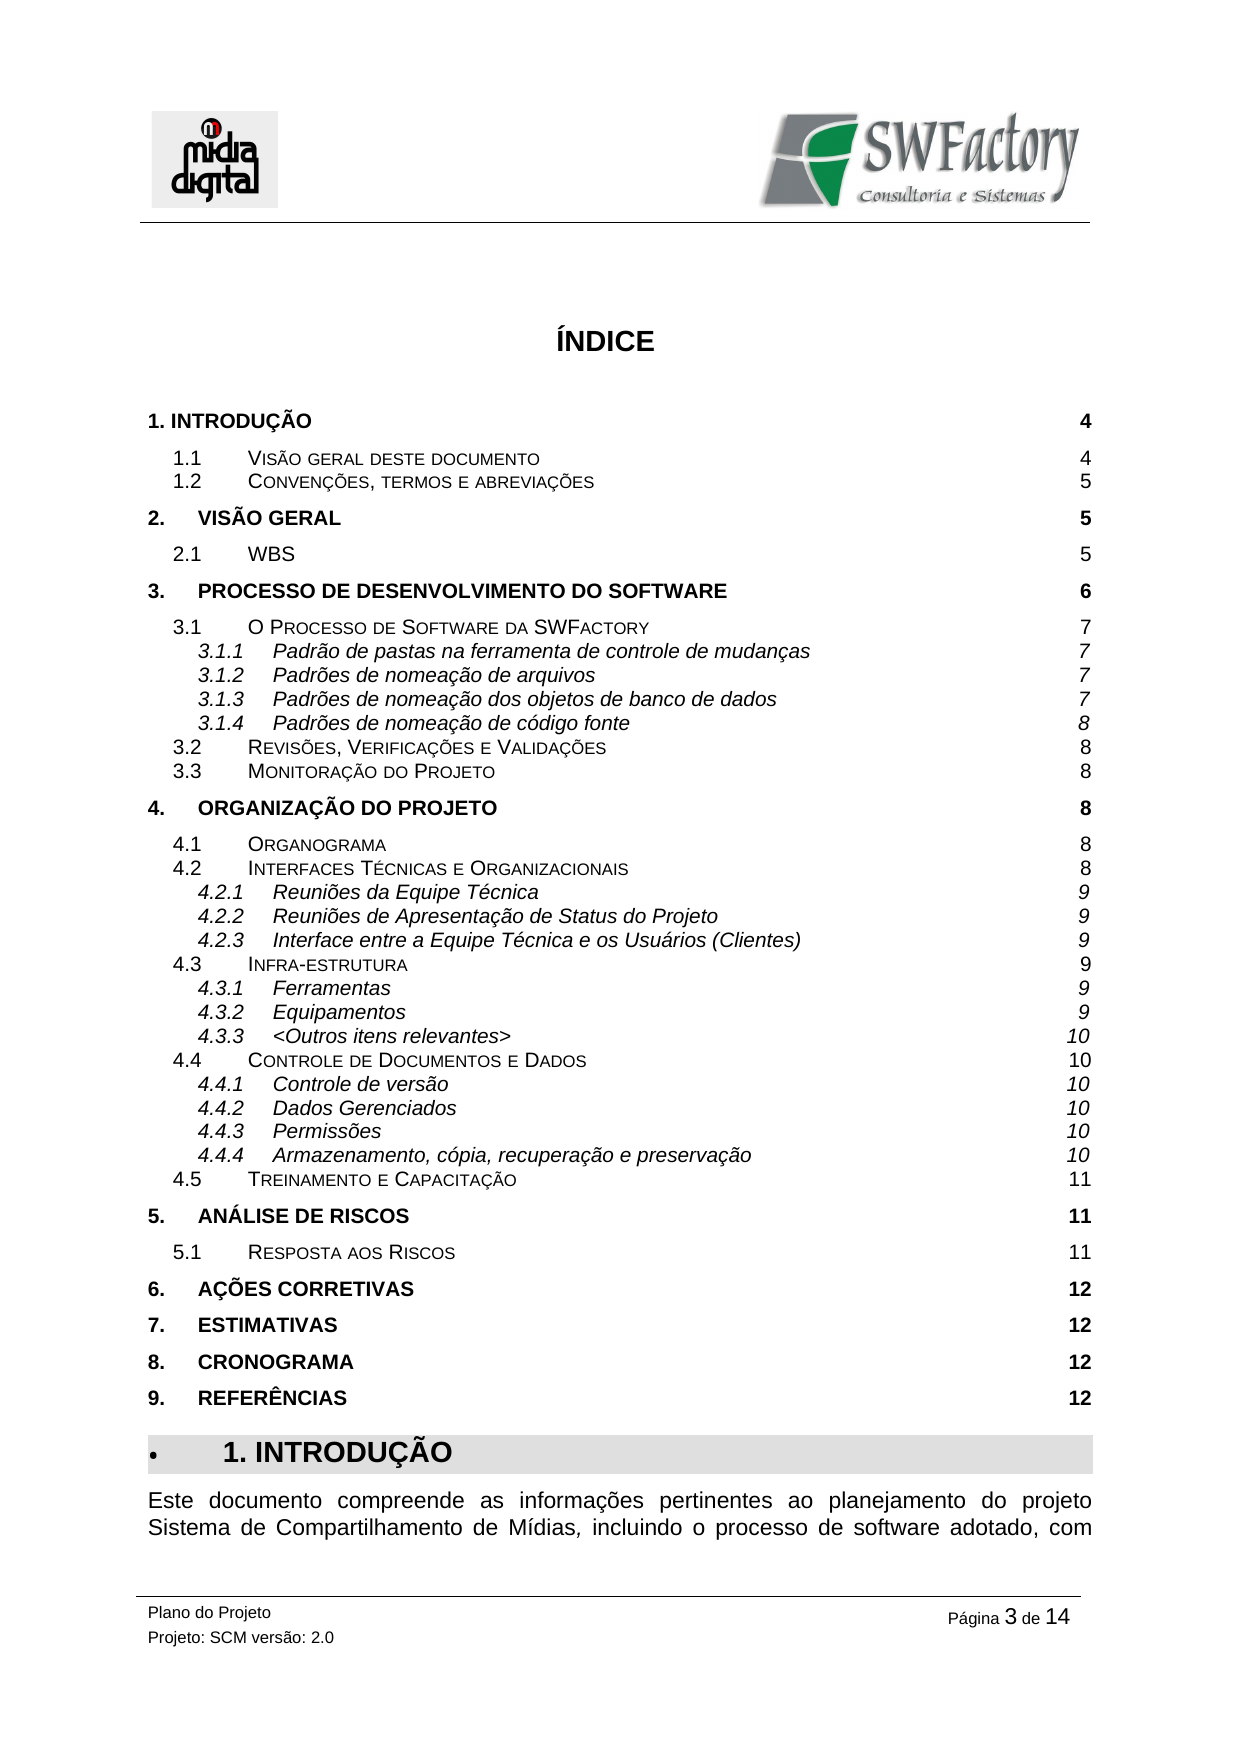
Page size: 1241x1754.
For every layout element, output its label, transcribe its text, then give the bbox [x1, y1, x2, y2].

text ÍNDICE [148, 324, 1063, 357]
picture [151, 111, 279, 208]
picture [757, 111, 1079, 210]
subtitle 1. INTRODUÇÃO [148, 1435, 1093, 1474]
